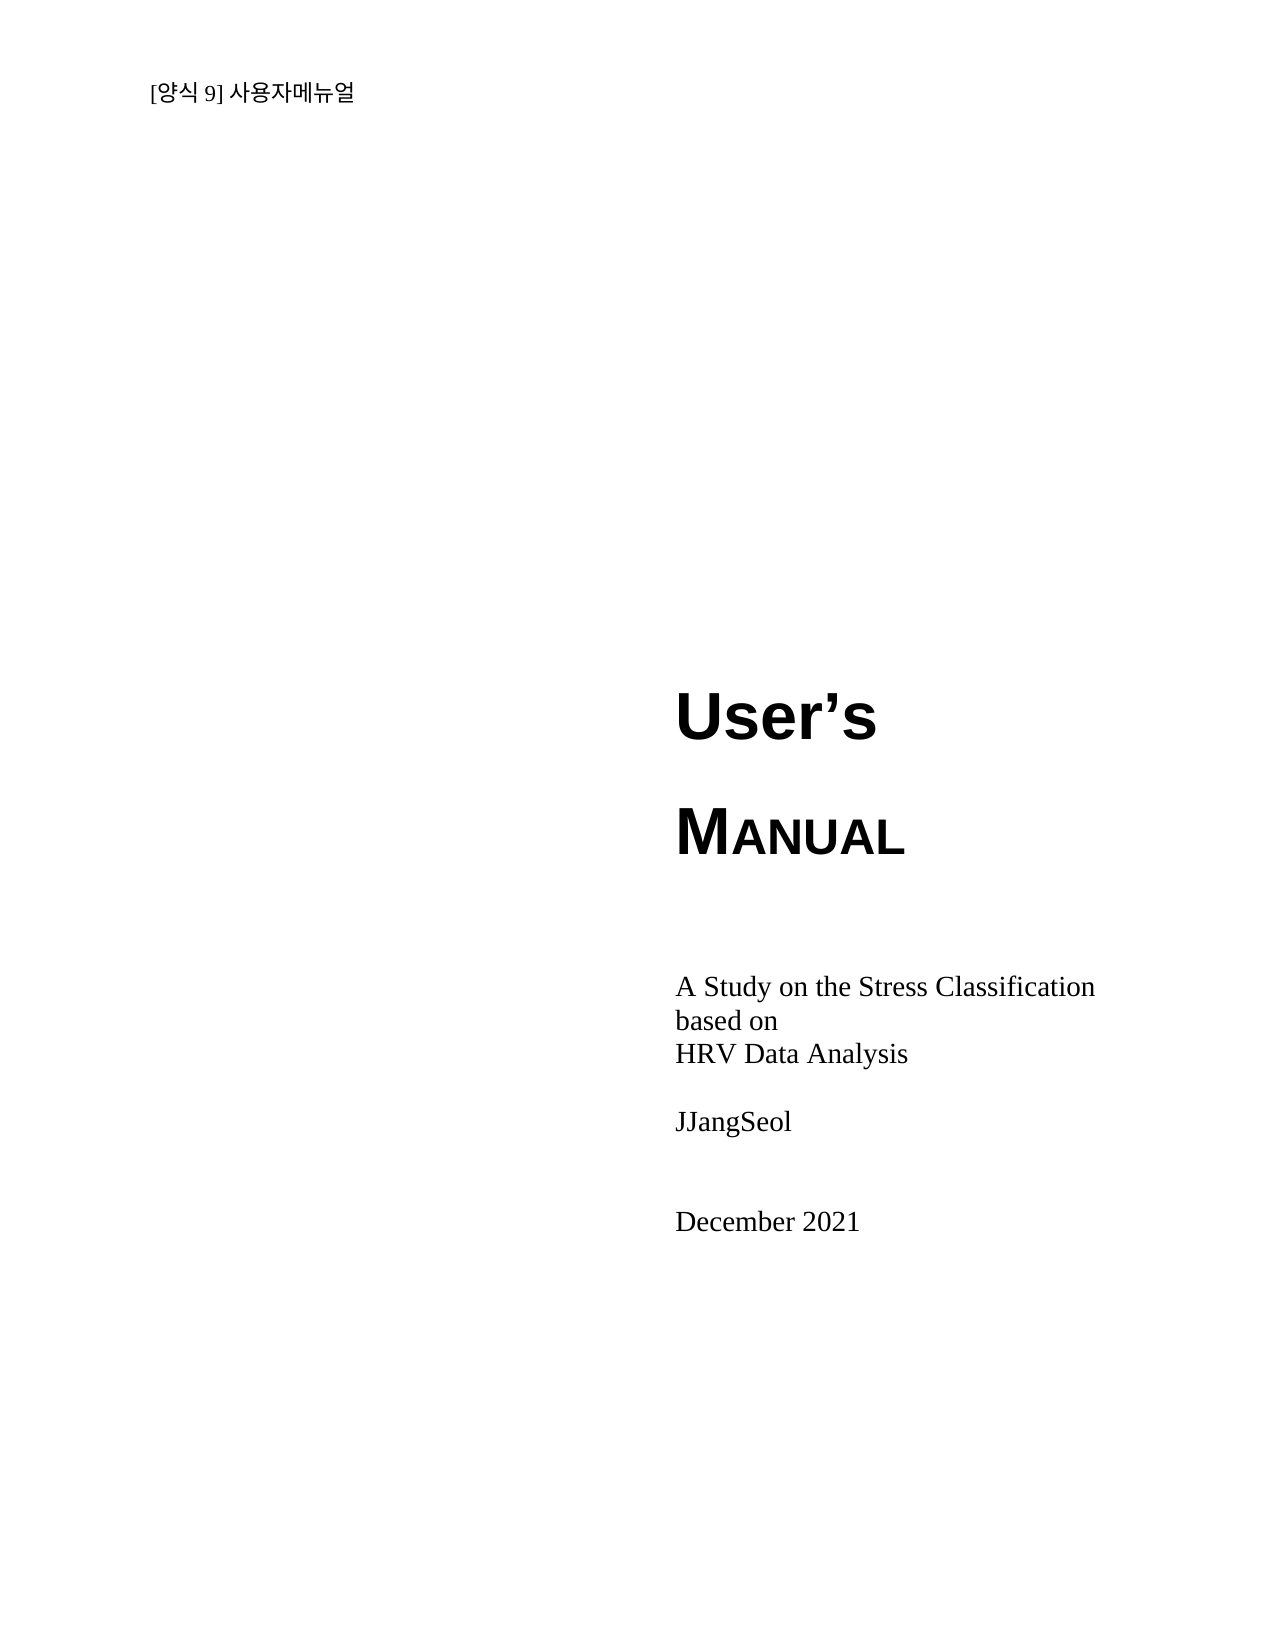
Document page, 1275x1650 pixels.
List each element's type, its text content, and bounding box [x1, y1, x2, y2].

text December 2021 [675, 1204, 1125, 1238]
text MANUAL [675, 792, 1125, 869]
text HRV Data Analysis [675, 1037, 1125, 1070]
text A Study on the Stress Classification based on [675, 969, 1125, 1037]
text JJangSeol [675, 1104, 1125, 1137]
text User’s [675, 677, 1125, 754]
